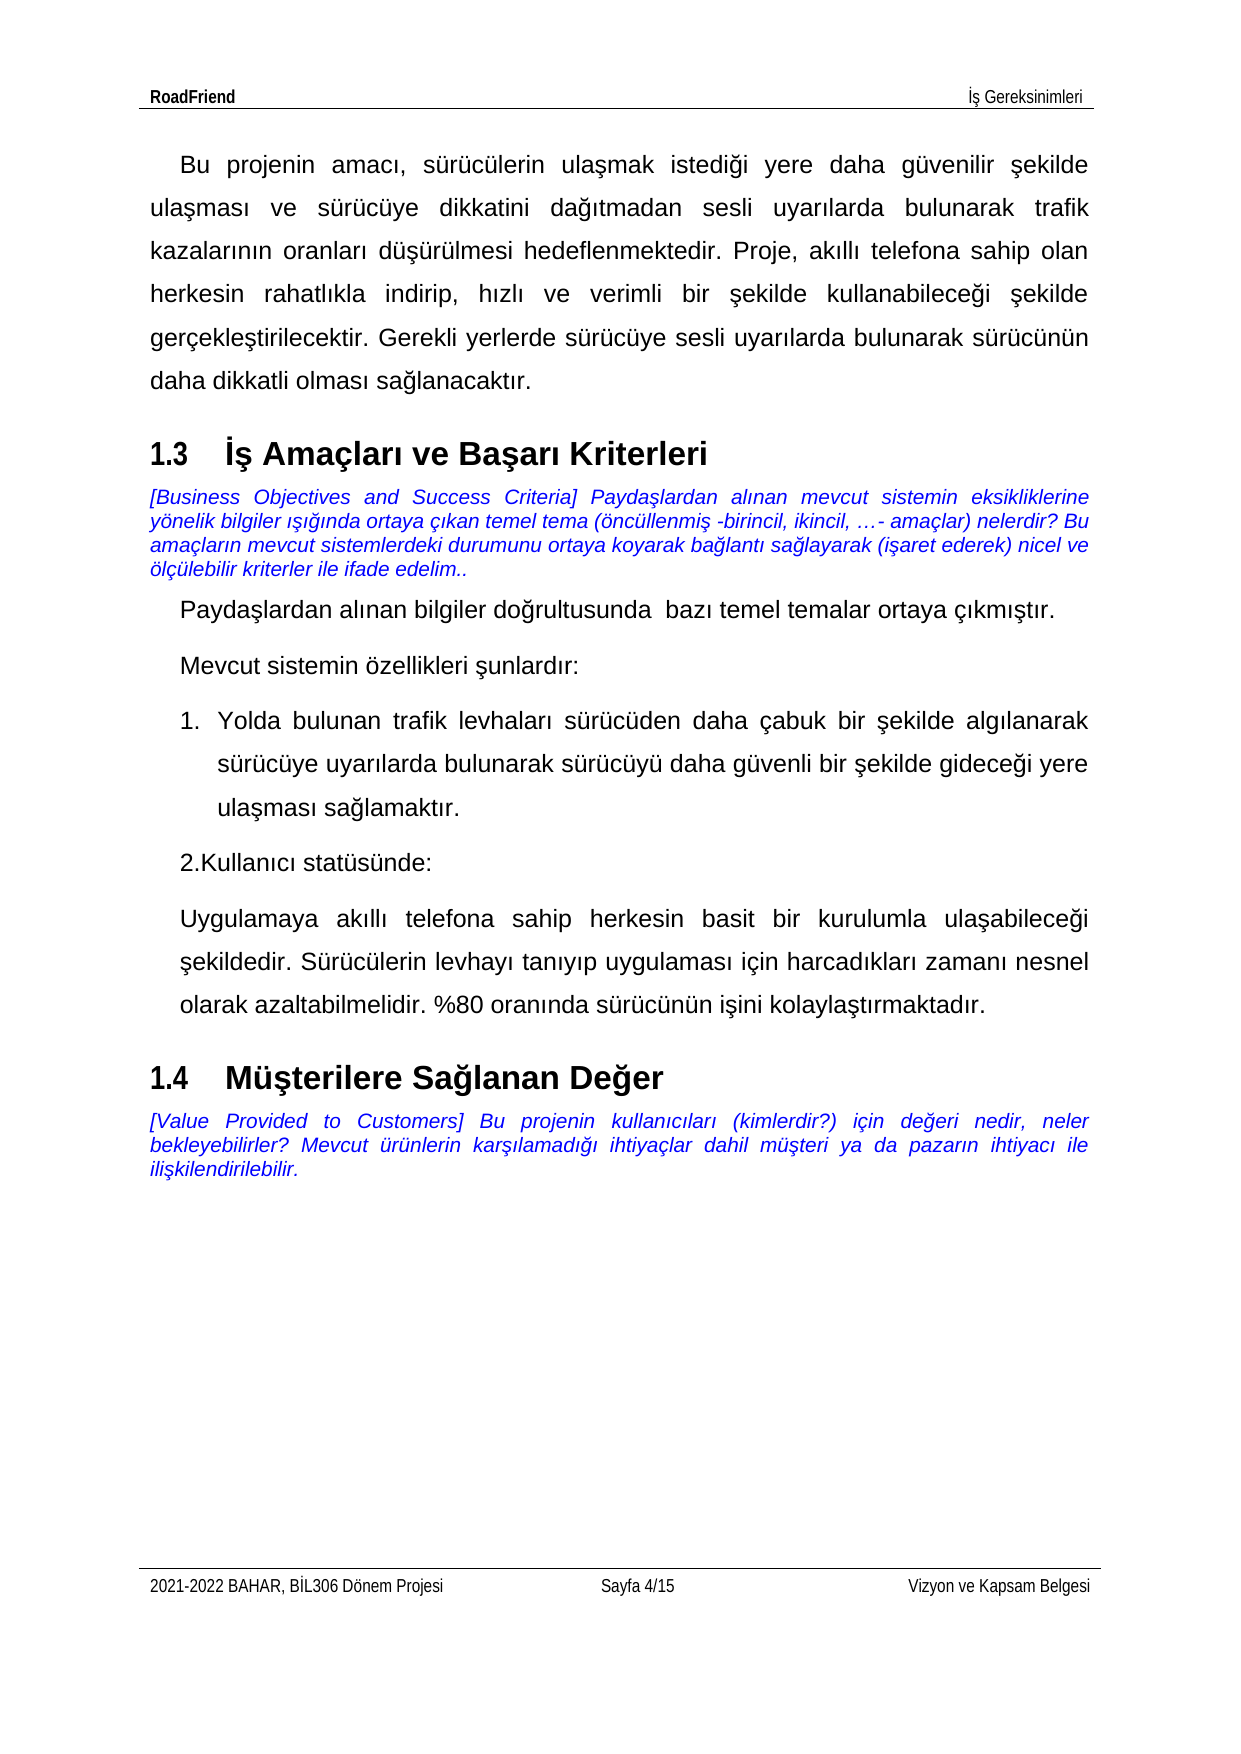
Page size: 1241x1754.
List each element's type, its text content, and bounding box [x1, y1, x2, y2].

text [Business Objectives and Success Criteria] Paydaşlardan alınan mevcut sistemin eksikliklerine yönelik bilgiler ışığında ortaya çıkan temel tema (öncüllenmiş -birincil, ikincil, …- amaçlar) nelerdir? Bu amaçların mevcut sistemlerdeki durumunu ortaya koyarak bağlantı sağlayarak (işaret ederek) nicel ve ölçülebilir kriterler ile ifade edelim.. [150, 485, 1090, 581]
text Uygulamaya akıllı telefona sahip herkesin basit bir kurulumla ulaşabileceği şekildedir. Sürücülerin levhayı tanıyıp uygulaması için harcadıkları zamanı nesnel olarak azaltabilmelidir. %80 oranında sürücünün işini kolaylaştırmaktadır. [179, 904, 1090, 1019]
subtitle Müşterilere Sağlanan Değer [150, 1058, 1090, 1097]
text Paydaşlardan alınan bilgiler doğrultusunda bazı temel temalar ortaya çıkmıştır. [150, 595, 1090, 624]
text Mevcut sistemin özellikleri şunlardır: [150, 651, 1090, 679]
list Yolda bulunan trafik levhaları sürücüden daha çabuk bir şekilde algılanarak sürücüye uyarılarda bulunarak sürücüyü daha güvenli bir şekilde gideceği yere ulaşması sağlamaktır. [179, 706, 1090, 821]
subtitle İş Amaçları ve Başarı Kriterleri [150, 434, 1090, 472]
text Bu projenin amacı, sürücülerin ulaşmak istediği yere daha güvenilir şekilde ulaşması ve sürücüye dikkatini dağıtmadan sesli uyarılarda bulunarak trafik kazalarının oranları düşürülmesi hedeflenmektedir. Proje, akıllı telefona sahip olan herkesin rahatlıkla indirip, hızlı ve verimli bir şekilde kullanabileceği şekilde gerçekleştirilecektir. Gerekli yerlerde sürücüye sesli uyarılarda bulunarak sürücünün daha dikkatli olması sağlanacaktır. [150, 150, 1090, 394]
text [Value Provided to Customers] Bu projenin kullanıcıları (kimlerdir?) için değeri nedir, neler bekleyebilirler? Mevcut ürünlerin karşılamadığı ihtiyaçlar dahil müşteri ya da pazarın ihtiyacı ile ilişkilendirilebilir. [150, 1109, 1090, 1181]
text 2.Kullanıcı statüsünde: [179, 848, 1090, 877]
